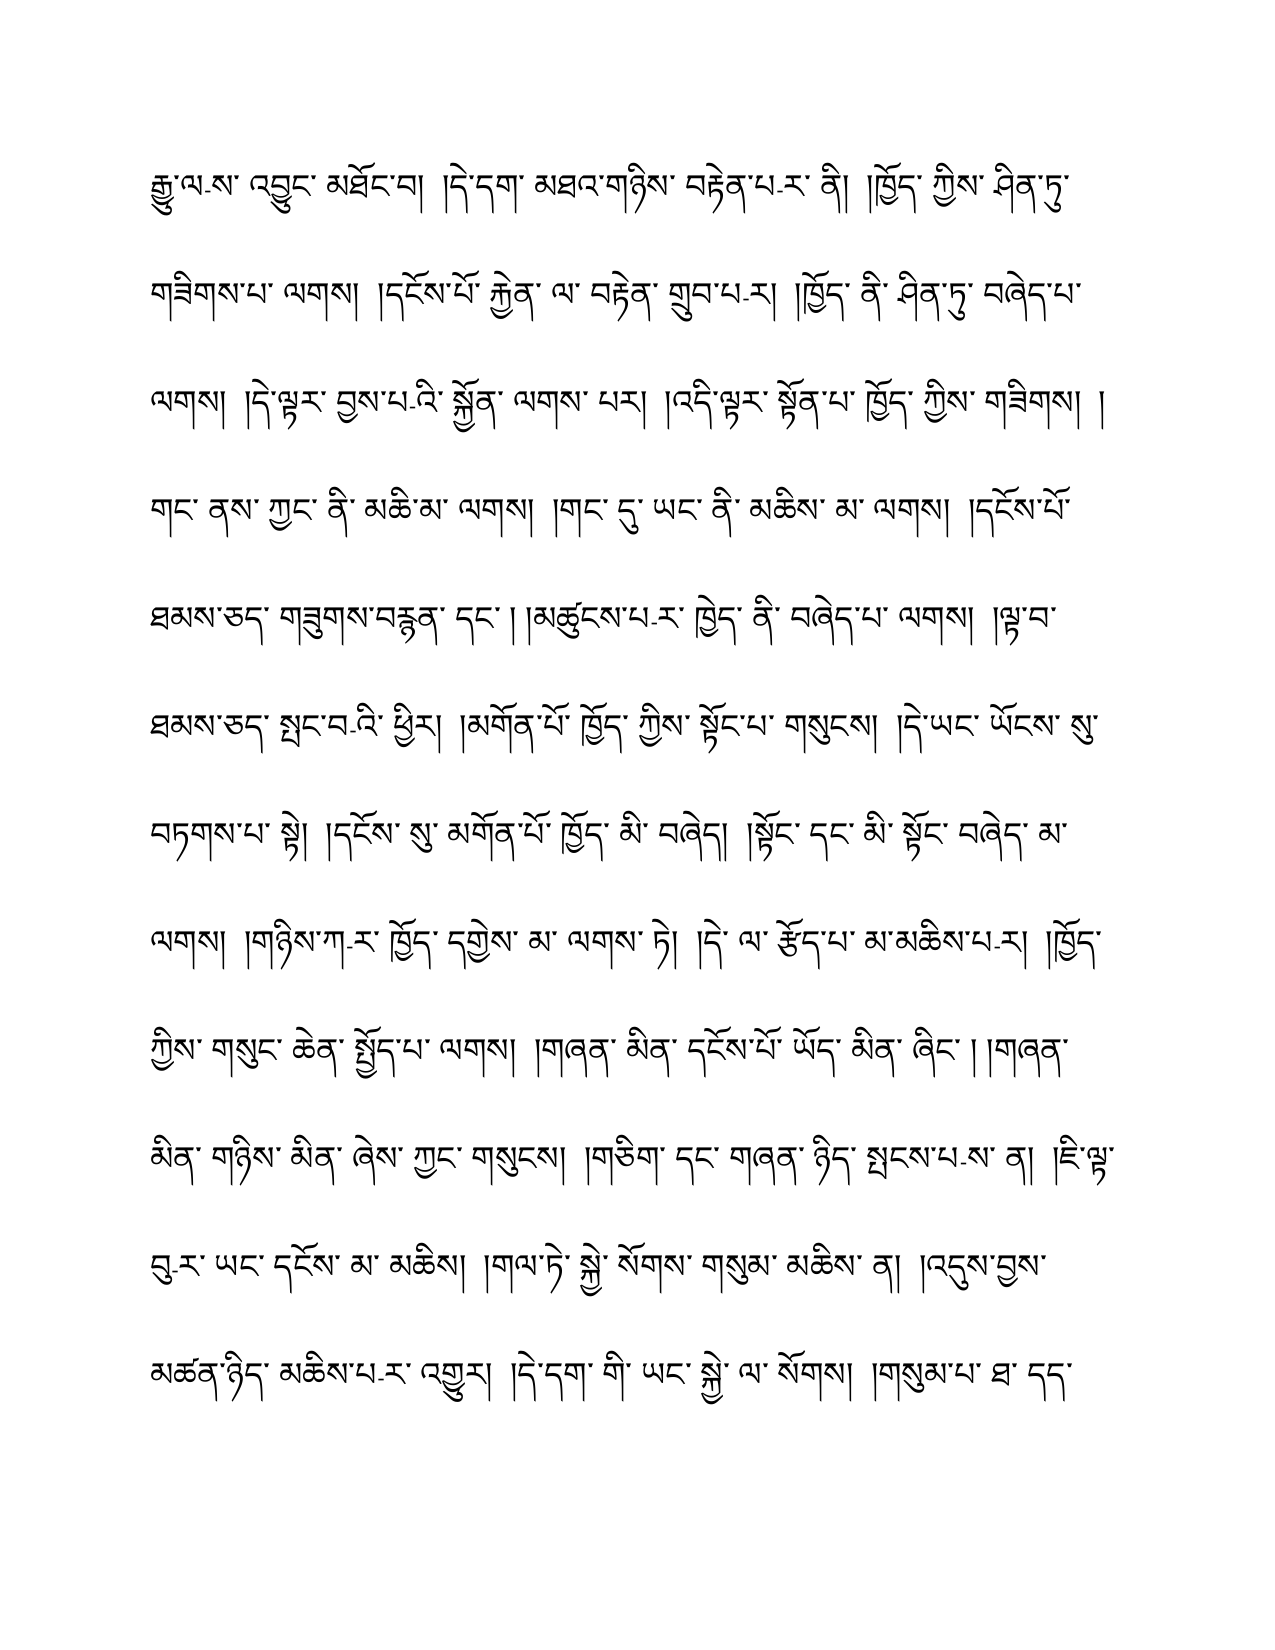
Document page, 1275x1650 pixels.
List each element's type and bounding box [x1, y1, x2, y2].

text [150, 150, 1125, 1431]
